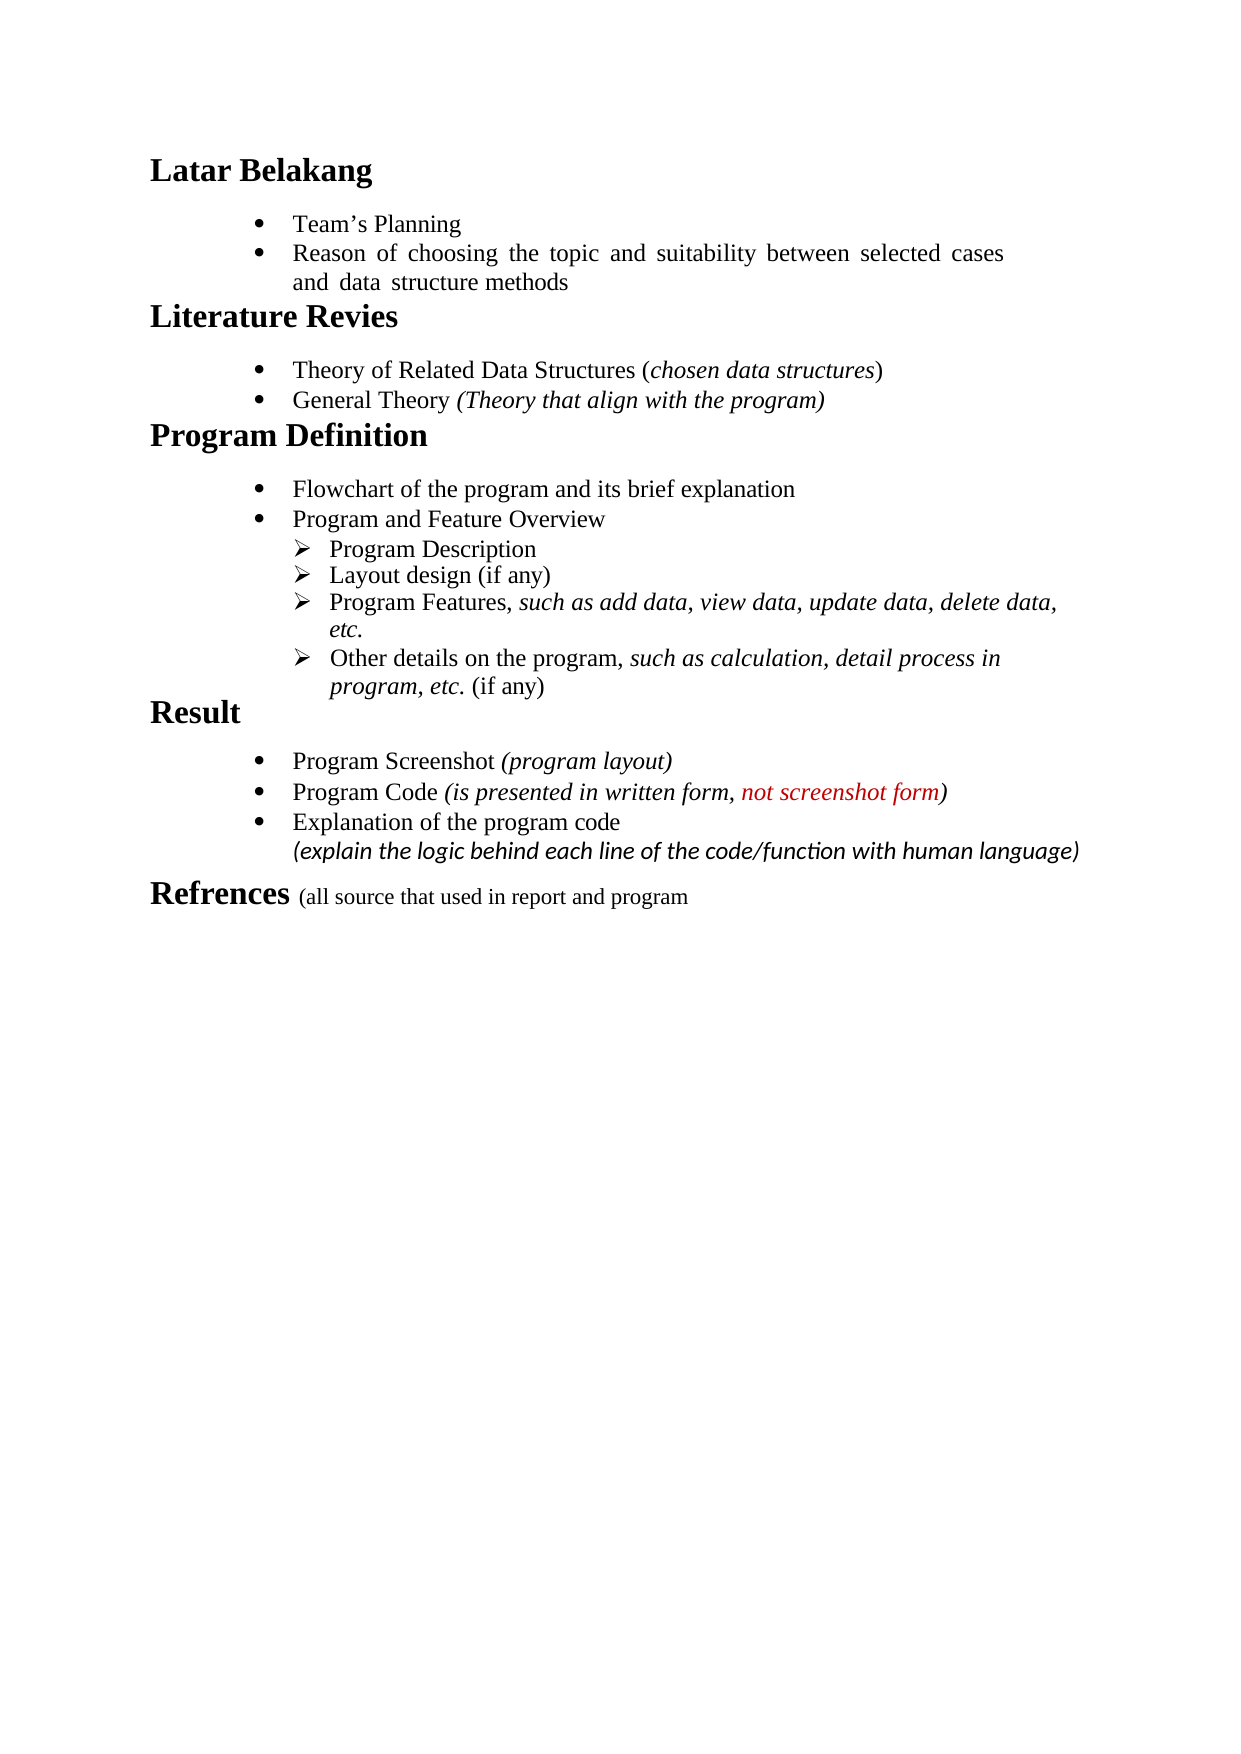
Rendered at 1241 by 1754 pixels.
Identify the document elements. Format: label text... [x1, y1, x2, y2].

list Flowchart of the program and its brief explanation [255, 473, 1090, 503]
list Program Screenshot (program layout) [255, 745, 1090, 776]
list Program Code (is presented in written form, not screenshot form) [255, 776, 1090, 806]
list Program Features, such as add data, view data, update data, delete data, etc. [292, 589, 1090, 643]
list Explanation of the program code [255, 806, 1090, 837]
text Latar Belakang [150, 150, 1090, 188]
text Program Definition [150, 415, 1090, 453]
list General Theory (Theory that align with the program) [255, 384, 1090, 415]
text Literature Revies [150, 296, 1090, 334]
text (explain the logic behind each line of the code/function with human language) [292, 837, 1090, 865]
list Program Description [292, 536, 1090, 563]
list Theory of Related Data Structures (chosen data structures) [255, 354, 1090, 384]
list Team’s Planning [255, 208, 1090, 238]
list Reason of choosing the topic and suitability between selected cases and data structure methods [255, 238, 1027, 296]
text Refrences (all source that used in report and program [150, 882, 1090, 911]
list Layout design (if any) [292, 563, 1090, 589]
list Program and Feature Overview [255, 503, 1090, 534]
text Result [150, 700, 1090, 729]
list Other details on the program, such as calculation, detail process in program, etc. (if any) [292, 643, 1090, 700]
